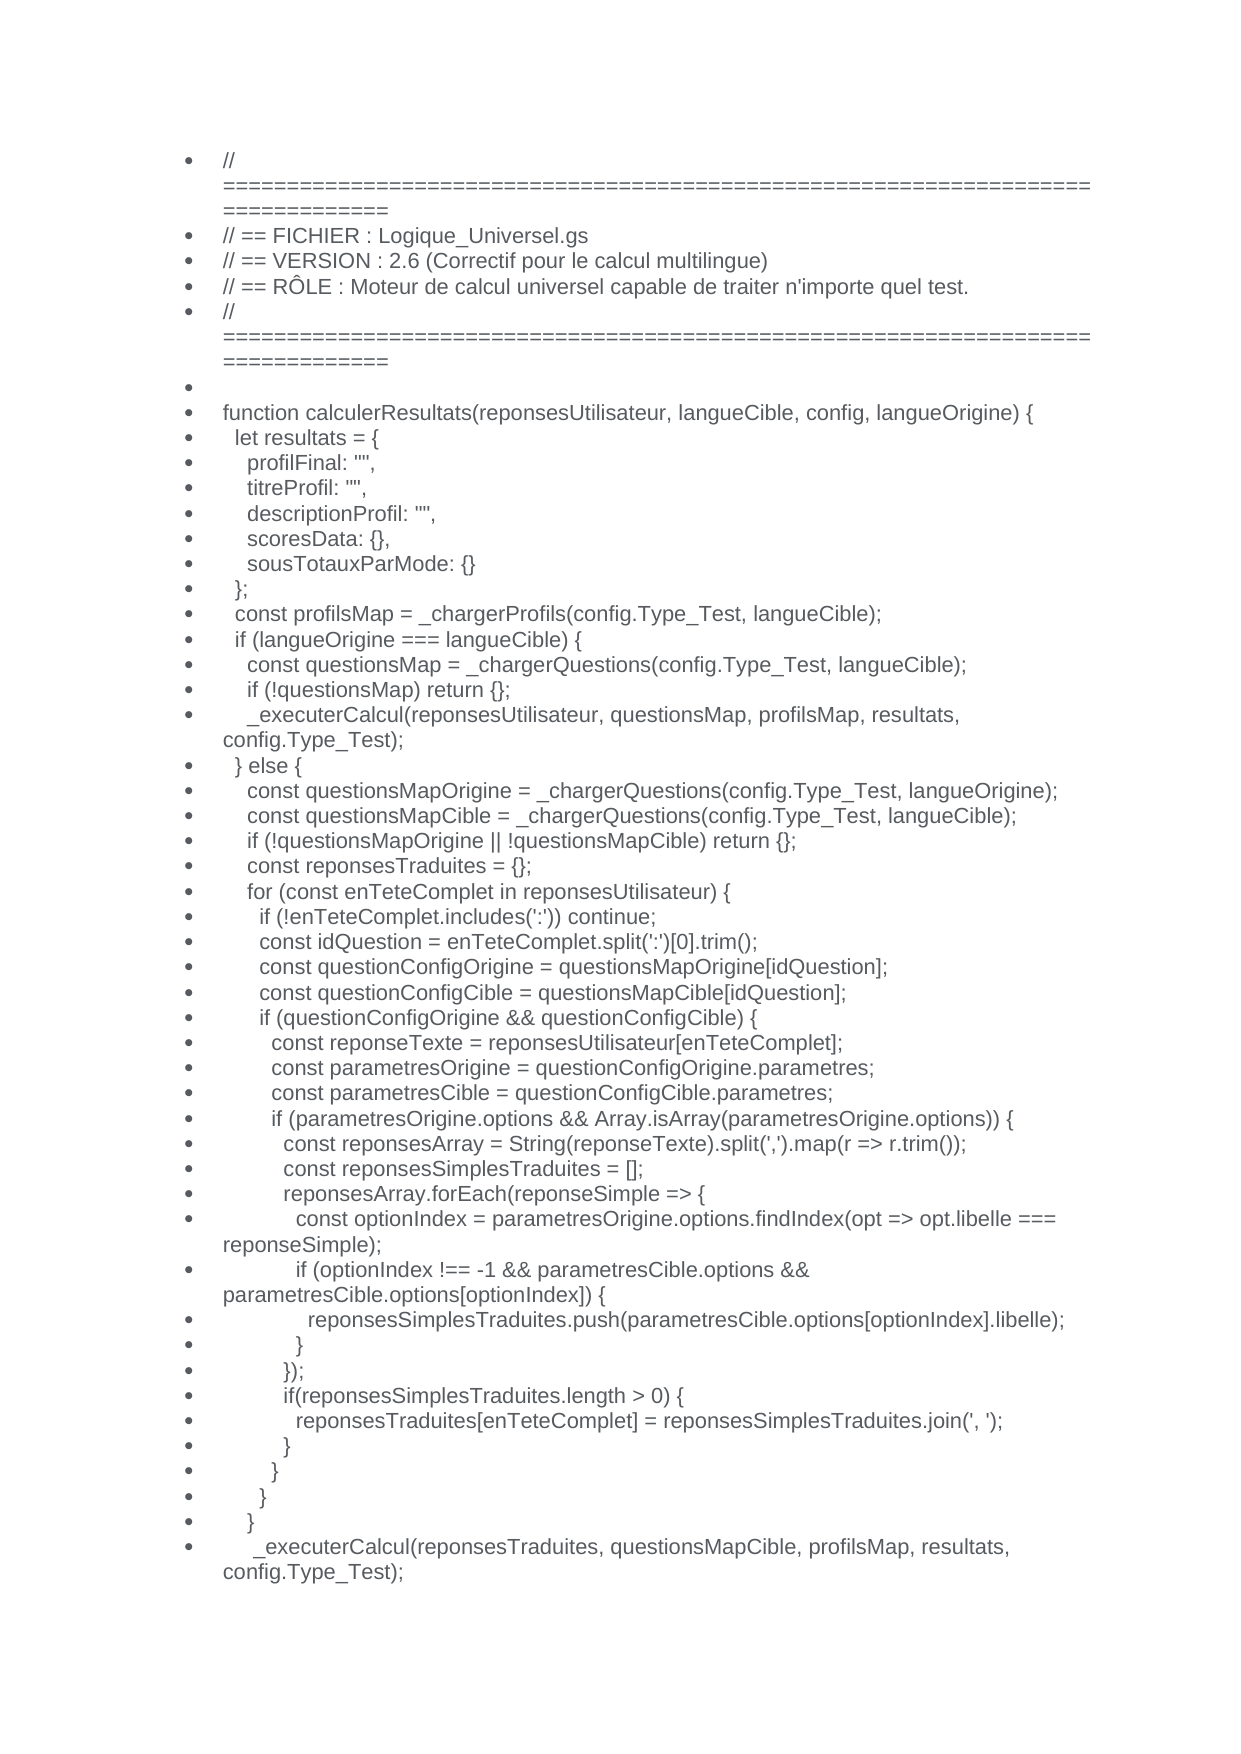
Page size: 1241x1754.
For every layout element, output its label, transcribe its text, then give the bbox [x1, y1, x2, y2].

list } [185, 1509, 1093, 1534]
list if (optionIndex !== -1 && parametresCible.options && parametresCible.options[optionIndex]) { [185, 1257, 1093, 1307]
list // == RÔLE : Moteur de calcul universel capable de traiter n'importe quel test. [185, 274, 1093, 299]
list if (!questionsMap) return {}; [185, 677, 1093, 702]
list reponsesTraduites[enTeteComplet] = reponsesSimplesTraduites.join(', '); [185, 1408, 1093, 1433]
list const profilsMap = _chargerProfils(config.Type_Test, langueCible); [185, 601, 1093, 627]
list const reponsesArray = String(reponseTexte).split(',').map(r => r.trim()); [185, 1131, 1093, 1156]
list const idQuestion = enTeteComplet.split(':')[0].trim(); [185, 929, 1093, 954]
list _executerCalcul(reponsesTraduites, questionsMapCible, profilsMap, resultats, config.Type_Test); [185, 1534, 1093, 1584]
list // ================================================================================= [185, 299, 1093, 374]
list const reponsesSimplesTraduites = []; [185, 1156, 1093, 1181]
list for (const enTeteComplet in reponsesUtilisateur) { [185, 879, 1093, 904]
list profilFinal: "", [185, 450, 1093, 475]
list } else { [185, 753, 1093, 778]
list scoresData: {}, [185, 526, 1093, 551]
list if (parametresOrigine.options && Array.isArray(parametresOrigine.options)) { [185, 1106, 1093, 1131]
list }); [185, 1358, 1093, 1383]
list if (!enTeteComplet.includes(':')) continue; [185, 904, 1093, 929]
list }; [185, 576, 1093, 601]
list if (questionConfigOrigine && questionConfigCible) { [185, 1005, 1093, 1030]
list _executerCalcul(reponsesUtilisateur, questionsMap, profilsMap, resultats, config.Type_Test); [185, 702, 1093, 753]
list } [185, 1484, 1093, 1509]
list titreProfil: "", [185, 475, 1093, 501]
list const questionsMapCible = _chargerQuestions(config.Type_Test, langueCible); [185, 803, 1093, 828]
list sousTotauxParMode: {} [185, 551, 1093, 576]
list const questionsMap = _chargerQuestions(config.Type_Test, langueCible); [185, 652, 1093, 677]
list function calculerResultats(reponsesUtilisateur, langueCible, config, langueOrigine) { [185, 400, 1093, 425]
list const reponseTexte = reponsesUtilisateur[enTeteComplet]; [185, 1030, 1093, 1055]
list reponsesSimplesTraduites.push(parametresCible.options[optionIndex].libelle); [185, 1307, 1093, 1332]
list descriptionProfil: "", [185, 501, 1093, 526]
list const parametresCible = questionConfigCible.parametres; [185, 1080, 1093, 1106]
list const questionConfigOrigine = questionsMapOrigine[idQuestion]; [185, 954, 1093, 979]
list } [185, 1332, 1093, 1358]
list if (!questionsMapOrigine || !questionsMapCible) return {}; [185, 828, 1093, 853]
list // == VERSION : 2.6 (Correctif pour le calcul multilingue) [185, 248, 1093, 274]
list const parametresOrigine = questionConfigOrigine.parametres; [185, 1055, 1093, 1080]
list if (langueOrigine === langueCible) { [185, 627, 1093, 652]
list if(reponsesSimplesTraduites.length > 0) { [185, 1383, 1093, 1408]
list let resultats = { [185, 425, 1093, 450]
list const reponsesTraduites = {}; [185, 853, 1093, 879]
list // == FICHIER : Logique_Universel.gs [185, 223, 1093, 248]
list const optionIndex = parametresOrigine.options.findIndex(opt => opt.libelle === reponseSimple); [185, 1206, 1093, 1257]
list const questionsMapOrigine = _chargerQuestions(config.Type_Test, langueOrigine); [185, 778, 1093, 803]
list // ================================================================================= [185, 148, 1093, 223]
list } [185, 1458, 1093, 1484]
list const questionConfigCible = questionsMapCible[idQuestion]; [185, 979, 1093, 1005]
list } [185, 1433, 1093, 1458]
list reponsesArray.forEach(reponseSimple => { [185, 1181, 1093, 1206]
